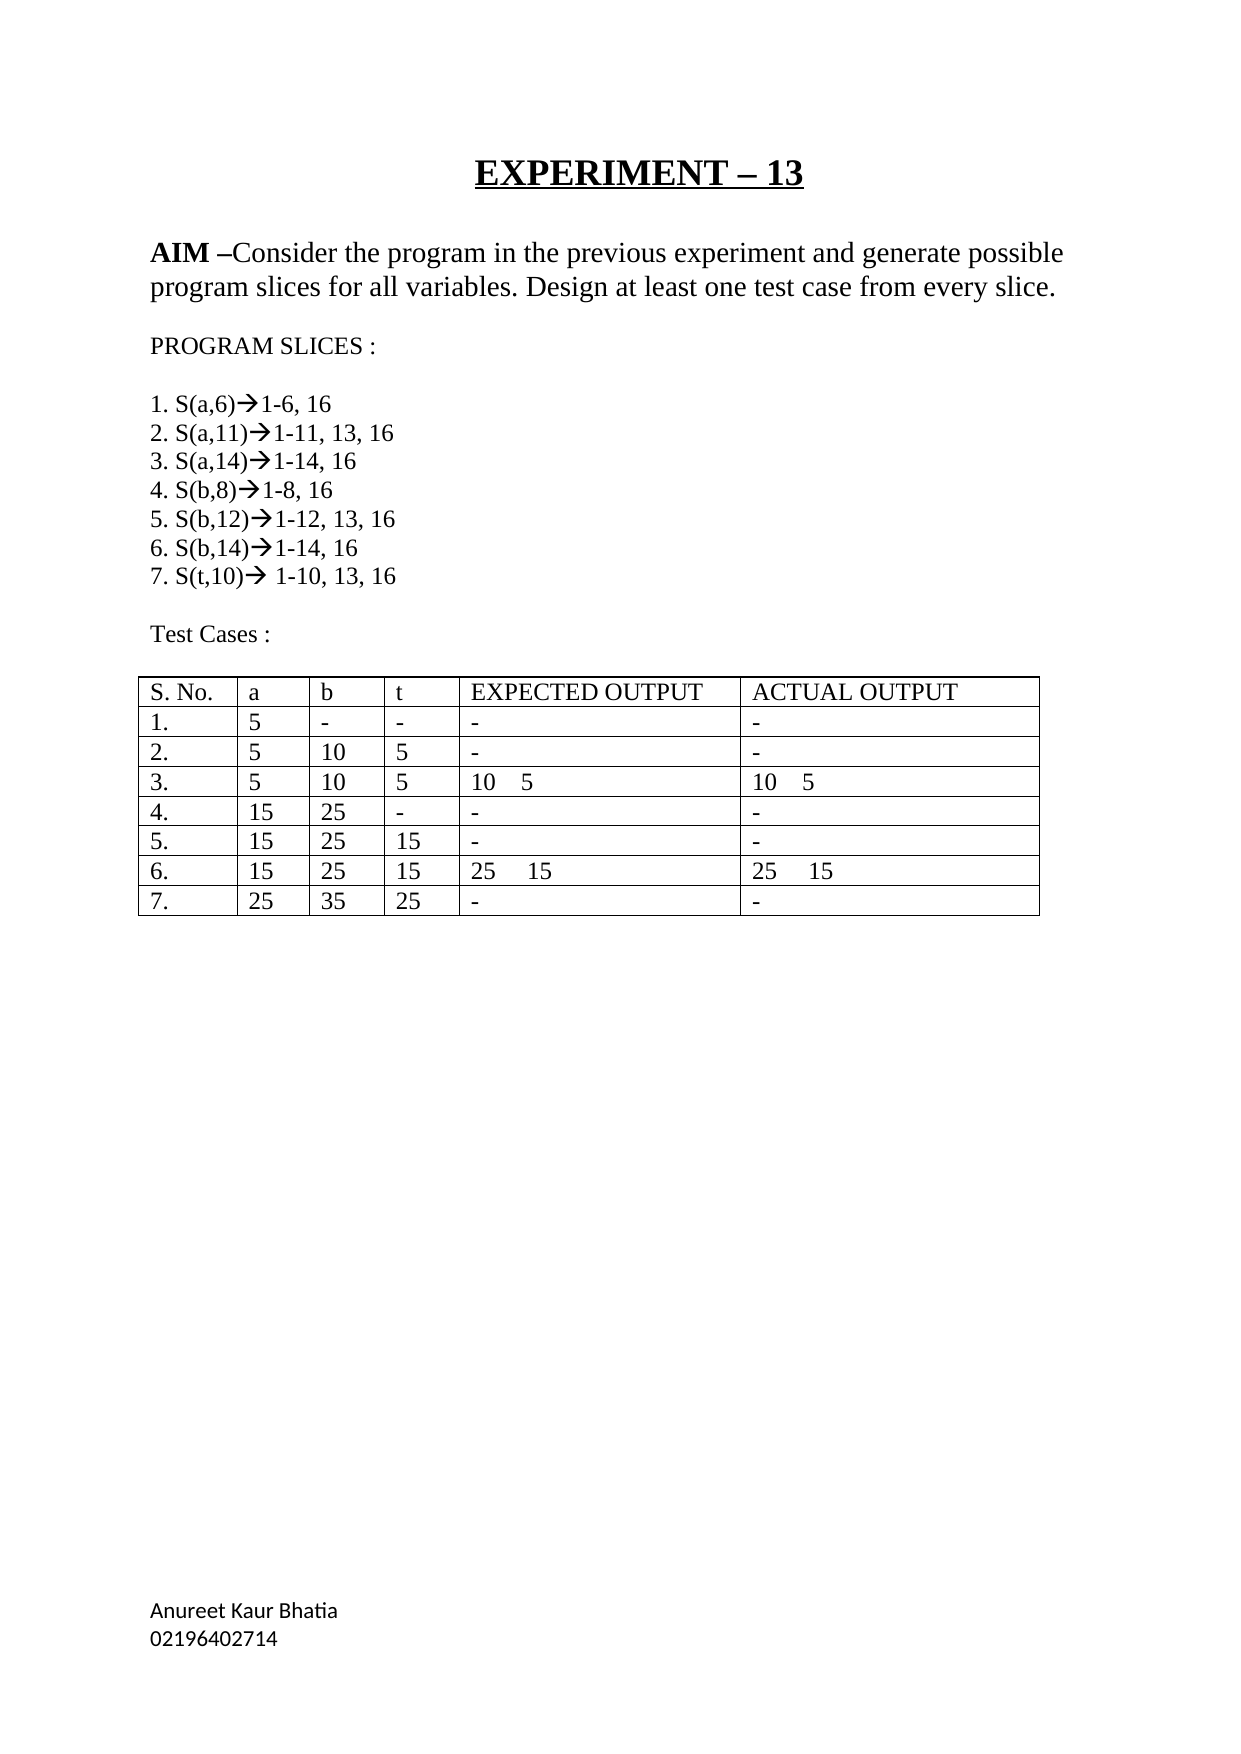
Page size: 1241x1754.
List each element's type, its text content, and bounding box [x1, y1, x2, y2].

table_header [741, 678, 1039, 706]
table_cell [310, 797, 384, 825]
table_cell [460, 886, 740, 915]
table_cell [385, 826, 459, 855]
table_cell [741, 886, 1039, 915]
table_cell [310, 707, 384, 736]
text 6. S(b,14)1-14, 16 [150, 533, 1090, 561]
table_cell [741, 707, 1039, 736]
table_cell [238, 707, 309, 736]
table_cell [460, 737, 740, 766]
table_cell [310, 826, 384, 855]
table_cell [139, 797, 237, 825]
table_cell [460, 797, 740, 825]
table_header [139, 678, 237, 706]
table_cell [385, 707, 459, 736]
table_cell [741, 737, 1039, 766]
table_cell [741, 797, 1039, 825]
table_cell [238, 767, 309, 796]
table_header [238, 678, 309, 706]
text PROGRAM SLICES : [150, 331, 1090, 360]
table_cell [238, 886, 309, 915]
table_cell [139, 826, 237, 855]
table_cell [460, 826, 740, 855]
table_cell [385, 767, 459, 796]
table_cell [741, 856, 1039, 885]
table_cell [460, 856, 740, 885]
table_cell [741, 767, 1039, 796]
text 2. S(a,11)1-11, 13, 16 [150, 418, 1090, 446]
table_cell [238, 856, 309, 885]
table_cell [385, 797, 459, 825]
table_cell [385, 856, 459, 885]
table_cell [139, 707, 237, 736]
text 5. S(b,12)1-12, 13, 16 [150, 504, 1090, 533]
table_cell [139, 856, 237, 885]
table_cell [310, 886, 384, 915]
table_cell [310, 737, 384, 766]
text 3. S(a,14)1-14, 16 [150, 446, 1090, 475]
text EXPERIMENT – 13 [187, 150, 1090, 193]
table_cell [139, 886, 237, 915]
text Test Cases : [150, 619, 1090, 648]
text 1. S(a,6)1-6, 16 [150, 389, 1090, 418]
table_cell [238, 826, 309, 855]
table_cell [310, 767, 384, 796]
text AIM –Consider the program in the previous experiment and generate possible program slices for all variables. Design at least one test case from every slice. [150, 236, 1090, 303]
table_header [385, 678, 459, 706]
text 7. S(t,10) 1-10, 13, 16 [150, 561, 1090, 590]
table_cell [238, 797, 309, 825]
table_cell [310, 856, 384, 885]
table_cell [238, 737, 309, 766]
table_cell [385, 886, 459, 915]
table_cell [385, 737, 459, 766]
text 4. S(b,8)1-8, 16 [150, 475, 1090, 504]
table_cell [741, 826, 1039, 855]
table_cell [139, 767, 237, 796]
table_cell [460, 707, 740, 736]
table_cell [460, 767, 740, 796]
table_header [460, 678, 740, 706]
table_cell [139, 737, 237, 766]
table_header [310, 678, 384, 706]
